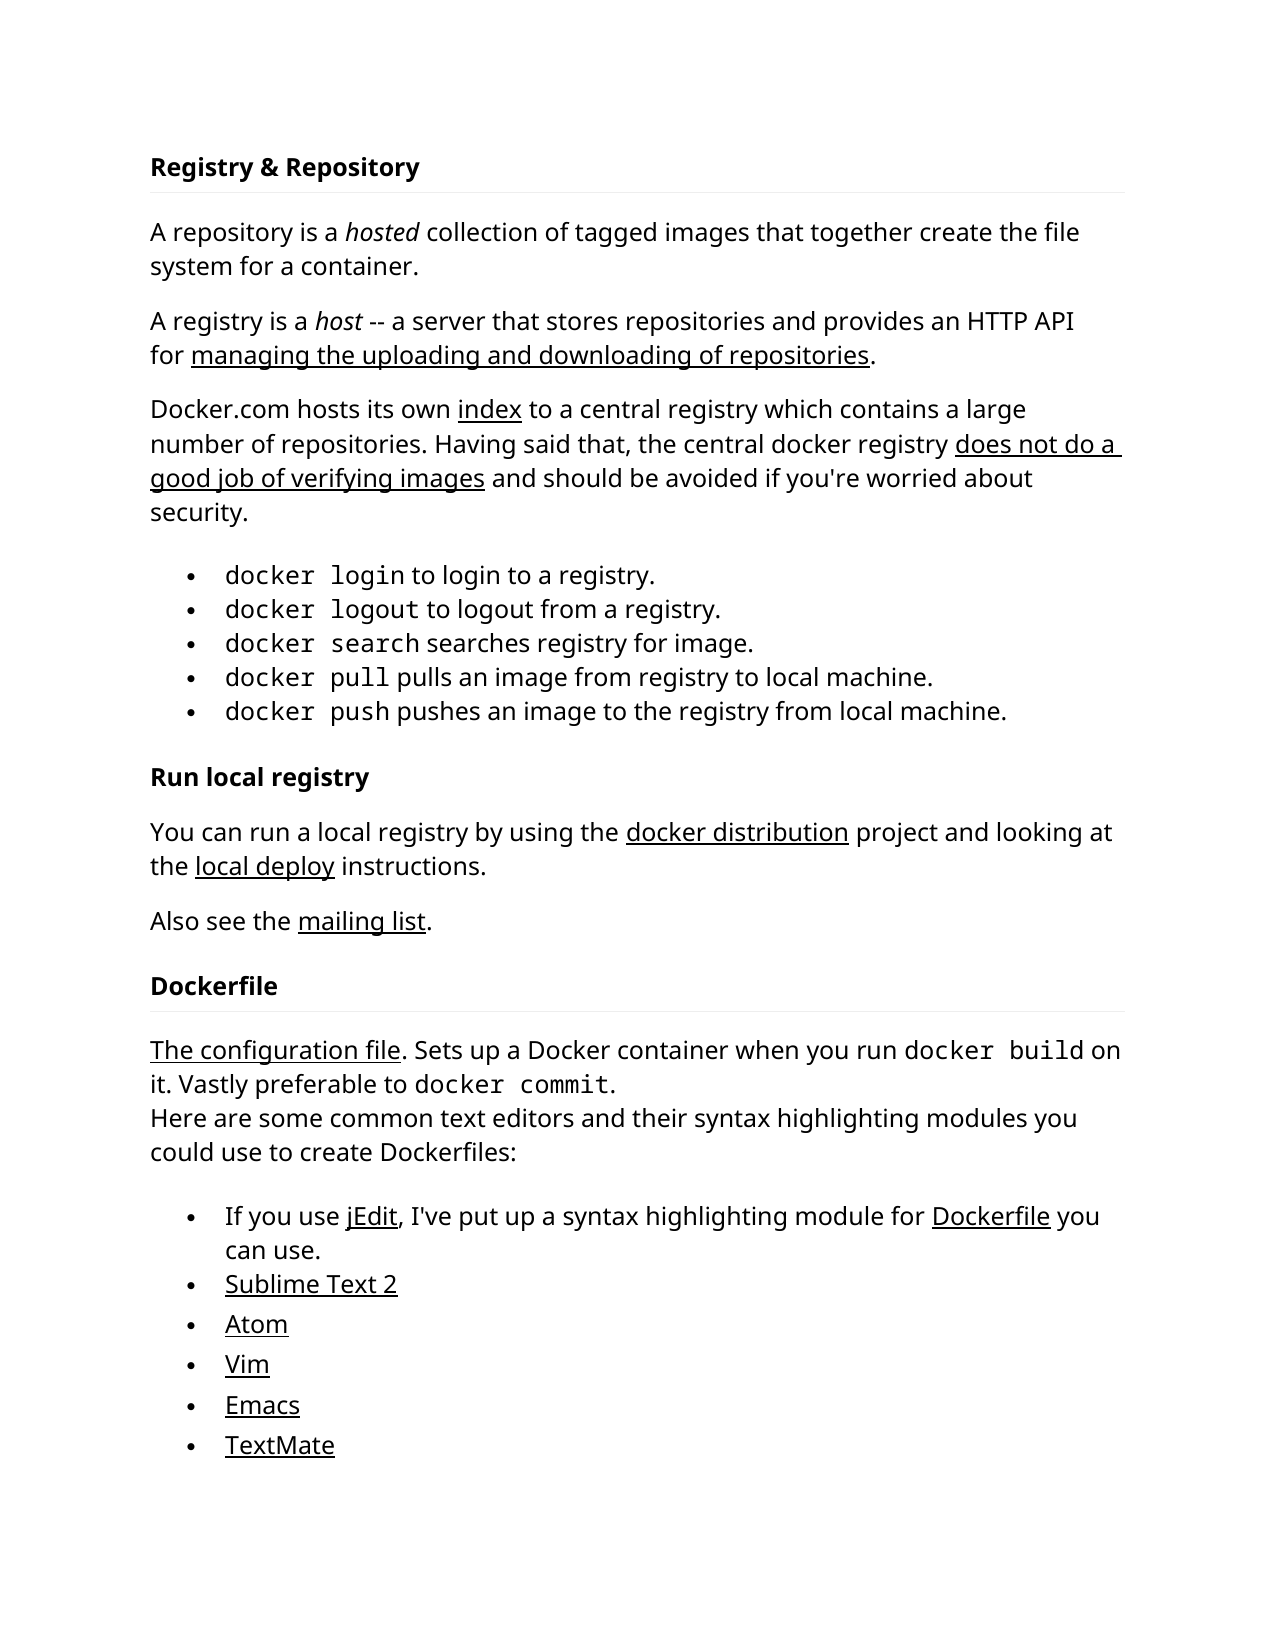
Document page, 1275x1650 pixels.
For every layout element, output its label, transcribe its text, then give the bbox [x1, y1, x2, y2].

list If you use jEdit, I've put up a syntax highlighting module for Dockerfile you can use. [187, 1198, 1125, 1266]
text Also see the mailing list. [150, 903, 1125, 937]
list docker login to login to a registry. [187, 558, 1125, 592]
text Registry & Repository [150, 150, 1125, 192]
list TextMate [187, 1428, 1125, 1462]
list docker logout to logout from a registry. [187, 592, 1125, 626]
list docker pull pulls an image from registry to local machine. [187, 660, 1125, 694]
text Run local registry [150, 759, 1125, 793]
text A registry is a host -- a server that stores repositories and provides an HTTP API for managing the uploading and downloading of repositories. [150, 303, 1125, 371]
text Dockerfile [150, 968, 1125, 1011]
text Docker.com hosts its own index to a central registry which contains a large number of repositories. Having said that, the central docker registry does not do a good job of verifying images and should be avoided if you're worried about security. [150, 392, 1125, 528]
text You can run a local registry by using the docker distribution project and looking at the local deploy instructions. [150, 814, 1125, 882]
text A repository is a hosted collection of tagged images that together create the file system for a container. [150, 214, 1125, 282]
list docker push pushes an image to the registry from local machine. [187, 694, 1125, 728]
list Vim [187, 1347, 1125, 1381]
text Here are some common text editors and their syntax highlighting modules you could use to create Dockerfiles: [150, 1101, 1125, 1169]
text The configuration file. Sets up a Docker container when you run docker build on it. Vastly preferable to docker commit. [150, 1033, 1125, 1101]
list Sublime Text 2 [187, 1266, 1125, 1300]
list docker search searches registry for image. [187, 626, 1125, 660]
list Atom [187, 1307, 1125, 1341]
list Emacs [187, 1387, 1125, 1421]
